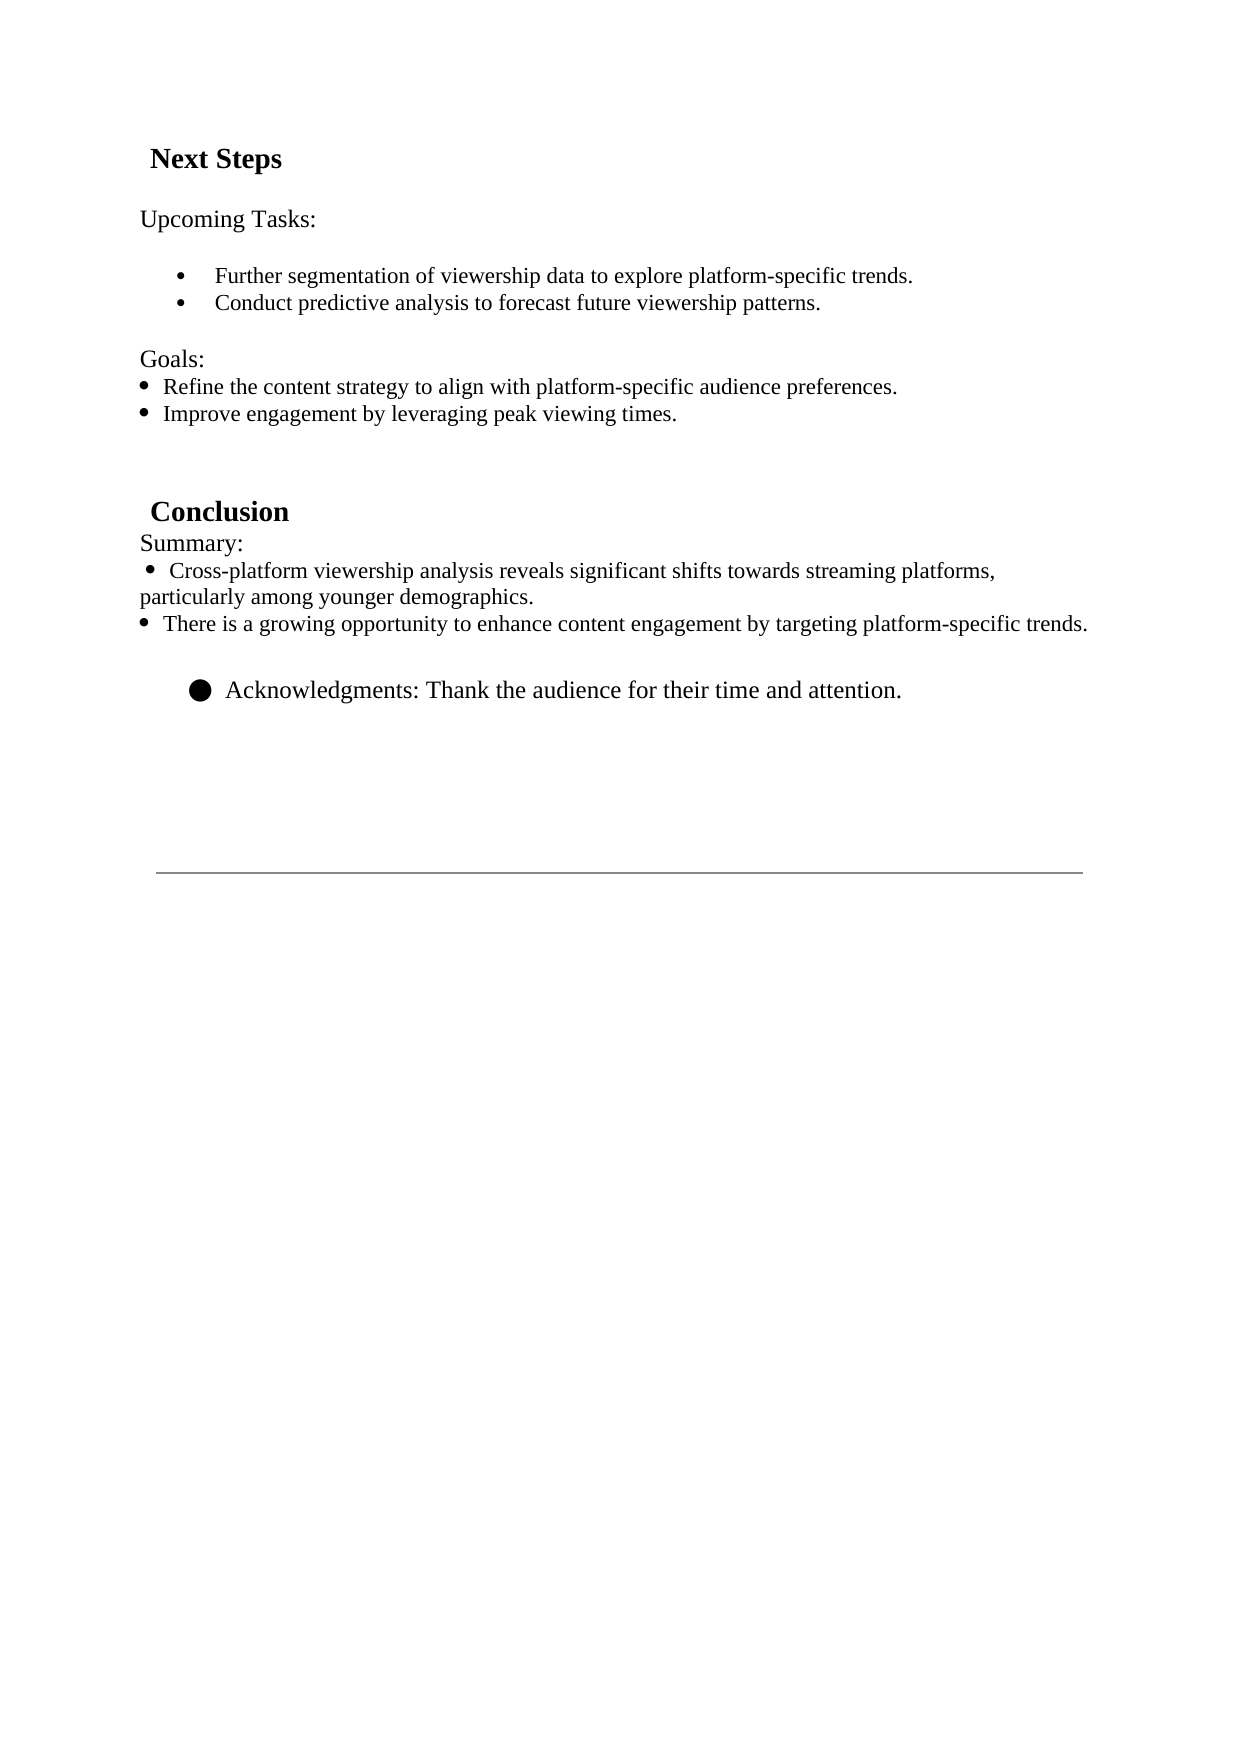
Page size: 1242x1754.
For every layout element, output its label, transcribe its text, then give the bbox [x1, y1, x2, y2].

text · Improve engagement by leveraging peak viewing times. [139, 400, 1102, 426]
list Acknowledgments: Thank the audience for their time and attention. [187, 667, 1102, 707]
list Further segmentation of viewership data to explore platform-specific trends. [177, 262, 1102, 289]
text · Refine the content strategy to align with platform-specific audience preferences. [139, 373, 1102, 400]
subtitle Next Steps [150, 142, 1102, 175]
subtitle Conclusion [150, 494, 1102, 528]
text · Cross-platform viewership analysis reveals significant shifts towards streaming platforms, particularly among younger demographics. [139, 557, 1102, 610]
subtitle Upcoming Tasks: [139, 204, 1102, 233]
text Summary: [139, 528, 1102, 557]
list Conduct predictive analysis to forecast future viewership patterns. [177, 289, 1102, 315]
text · There is a growing opportunity to enhance content engagement by targeting platform-specific trends. [139, 610, 1102, 637]
text Goals: [139, 344, 1102, 373]
